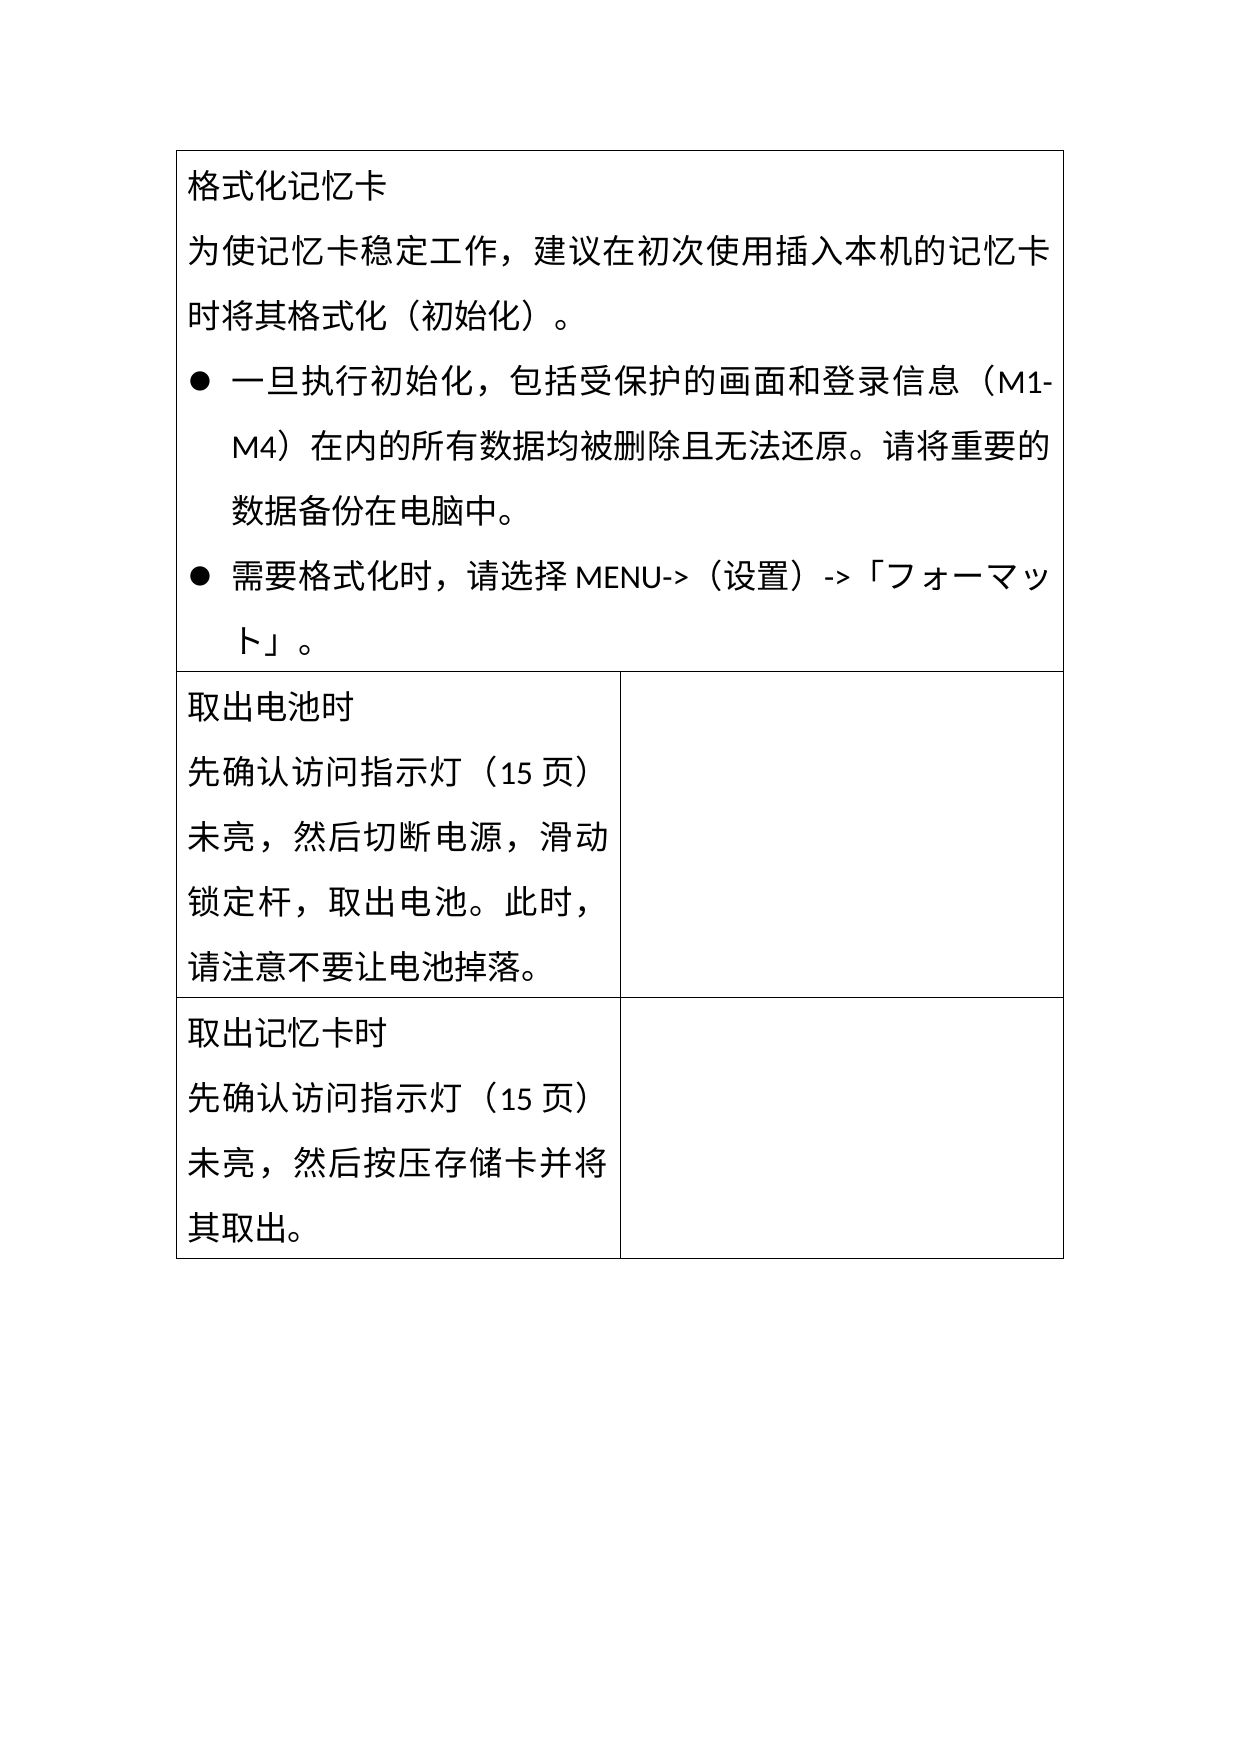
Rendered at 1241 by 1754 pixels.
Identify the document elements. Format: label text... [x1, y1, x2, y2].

table_header 格式化记忆卡 为使记忆卡稳定工作，建议在初次使用插入本机的记忆卡时将其格式化（初始化）。 一旦执行初始化，包括受保护的画面和登录信息（M1-M4）在内的所有数据均被删除且无法还原。请将重要的数据备份在电脑中。 需要格式化时，请选择MENU->（设置）->「フォーマット」。 [177, 151, 1063, 671]
table_cell 取出记忆卡时 先确认访问指示灯（15页）未亮，然后按压存储卡并将其取出。 [177, 998, 620, 1258]
table_cell [621, 998, 1063, 1258]
table_cell 取出电池时 先确认访问指示灯（15页）未亮，然后切断电源，滑动锁定杆，取出电池。此时，请注意不要让电池掉落。 [177, 672, 620, 997]
table_cell [621, 672, 1063, 997]
